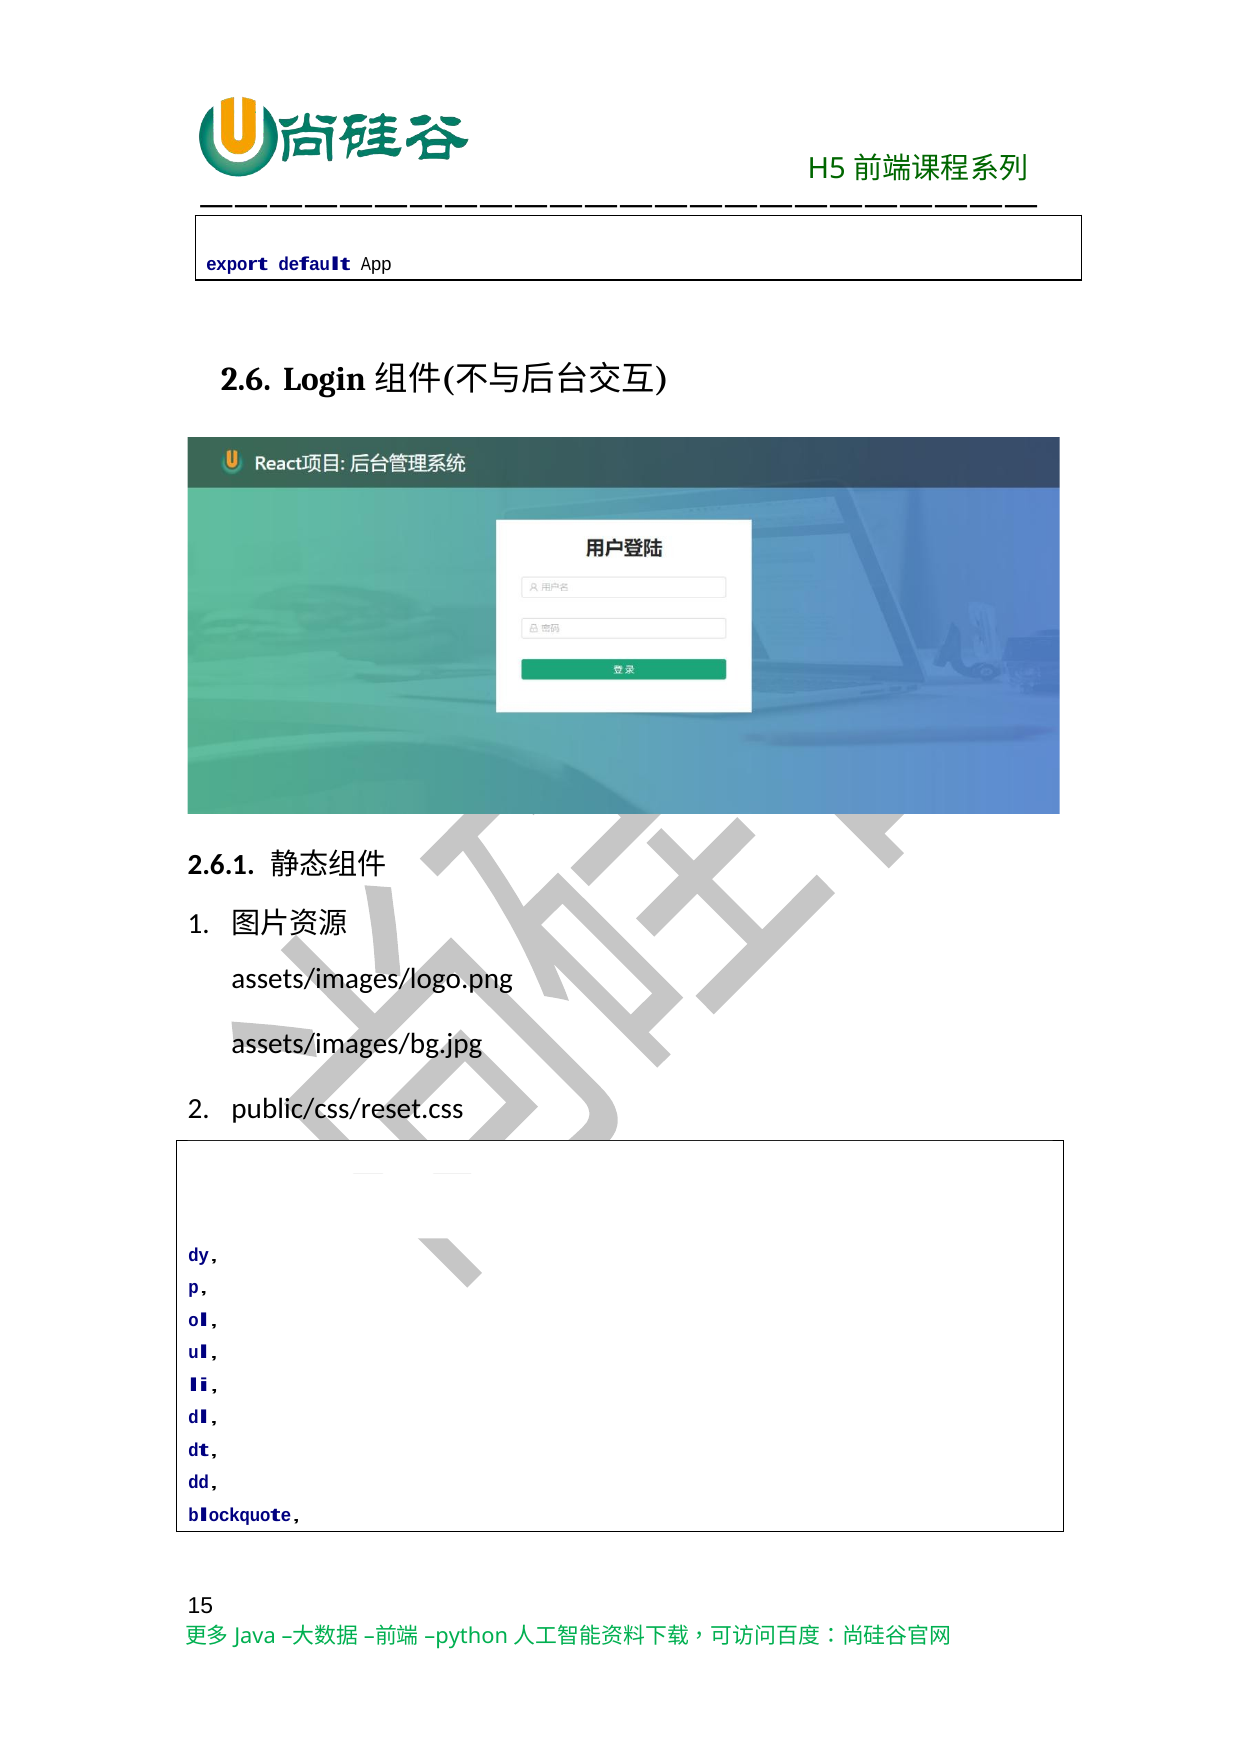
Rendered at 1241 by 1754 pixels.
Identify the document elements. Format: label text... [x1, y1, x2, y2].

picture [187, 437, 1060, 814]
list 图片资源 [187, 903, 1159, 942]
list Login 组件(不与后台交互) [221, 340, 1159, 403]
subtitle 静态组件 [187, 843, 1159, 883]
picture [198, 96, 469, 177]
text assets/images/logo.png assets/images/bg.jpg [231, 960, 514, 1061]
list public/css/reset.css [187, 1090, 1159, 1125]
